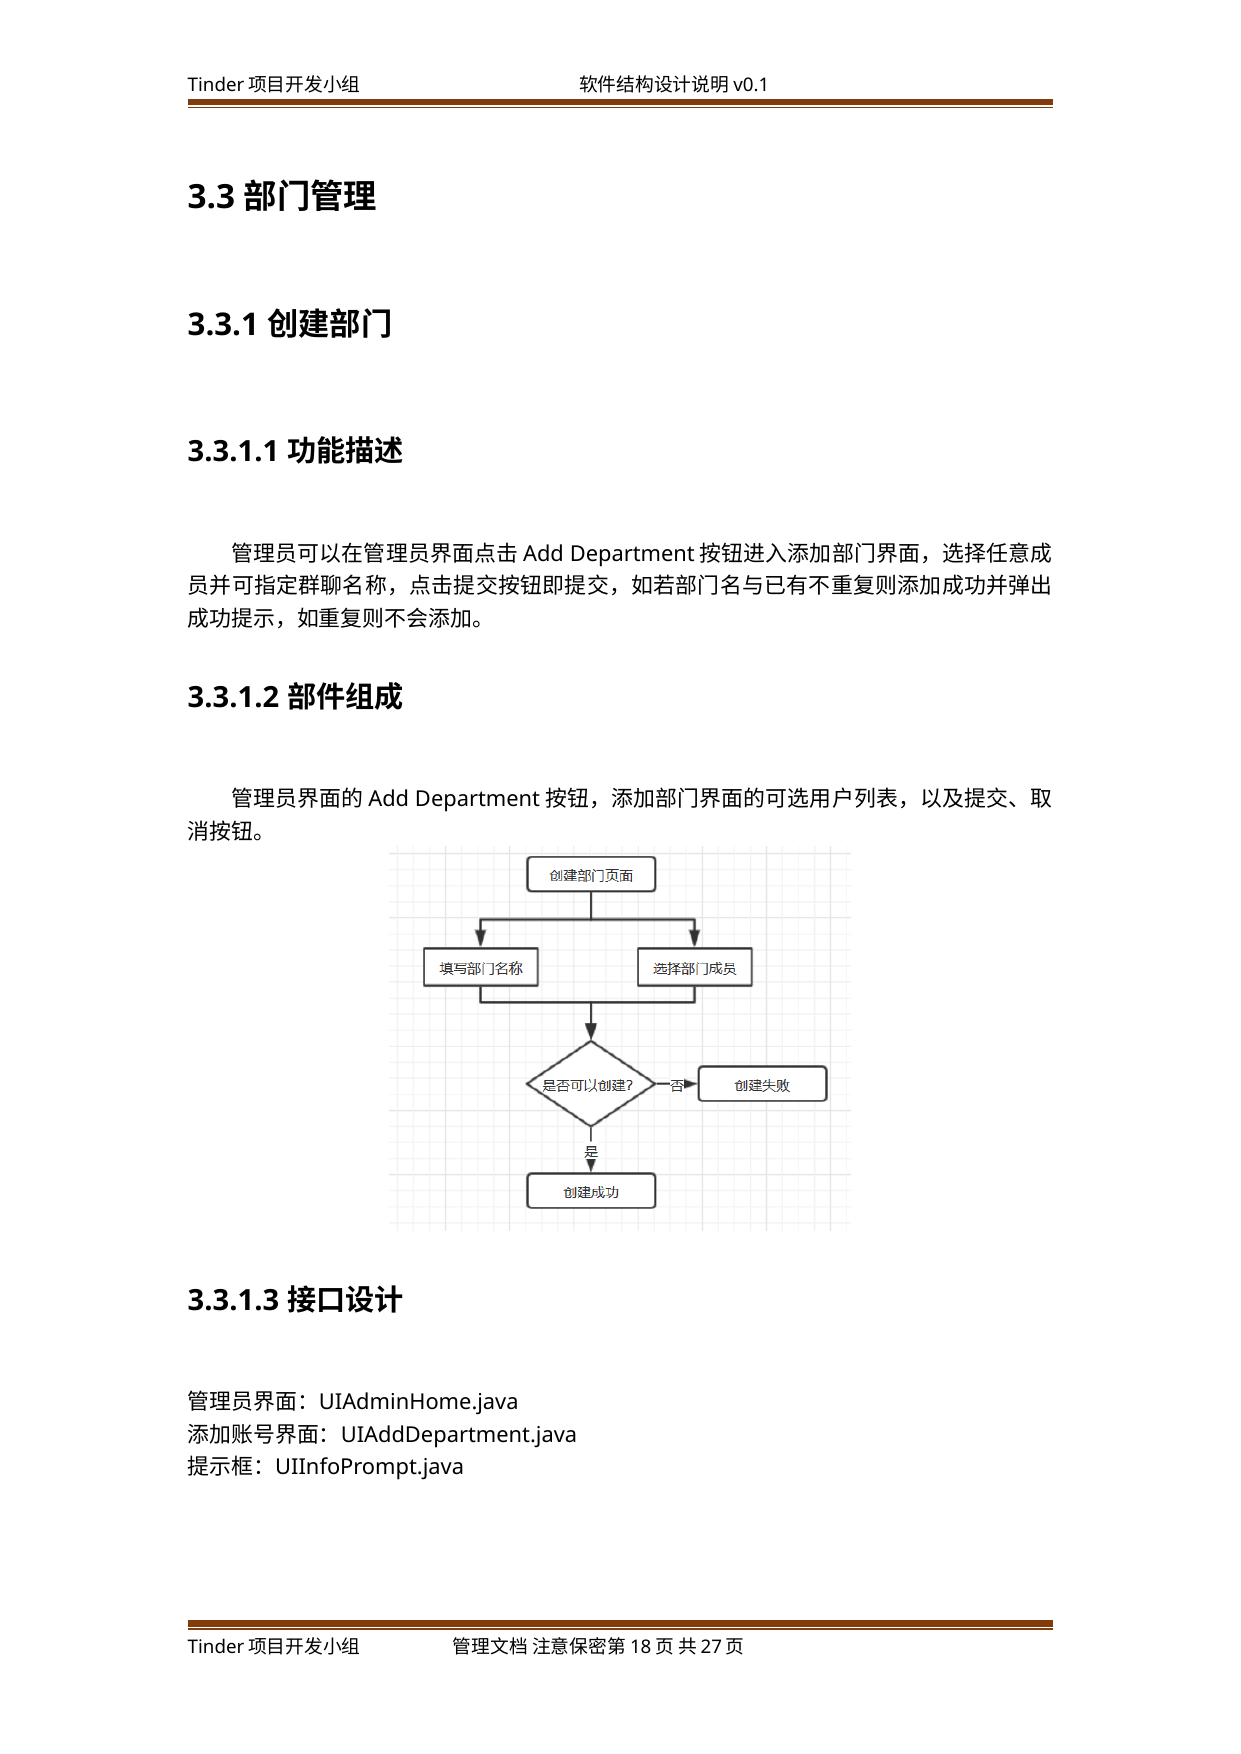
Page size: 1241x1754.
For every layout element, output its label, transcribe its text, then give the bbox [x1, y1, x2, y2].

subtitle 3.3 部门管理 [187, 162, 1053, 227]
text 管理员界面的Add Department按钮，添加部门界面的可选用户列表，以及提交、取消按钮。 [187, 781, 1053, 846]
picture [389, 846, 852, 1231]
subtitle 3.3.1.1 功能描述 [187, 417, 1053, 482]
text 管理员界面：UIAdminHome.java [187, 1384, 1053, 1417]
subtitle 3.3.1 创建部门 [187, 289, 1053, 354]
text 提示框：UIInfoPrompt.java [187, 1449, 1053, 1482]
text 添加账号界面：UIAddDepartment.java [187, 1417, 1053, 1449]
text 管理员可以在管理员界面点击Add Department按钮进入添加部门界面，选择任意成员并可指定群聊名称，点击提交按钮即提交，如若部门名与已有不重复则添加成功并弹出成功提示，如重复则不会添加。 [187, 536, 1053, 633]
subtitle 3.3.1.2 部件组成 [187, 662, 1053, 727]
subtitle 3.3.1.3 接口设计 [187, 1265, 1053, 1330]
